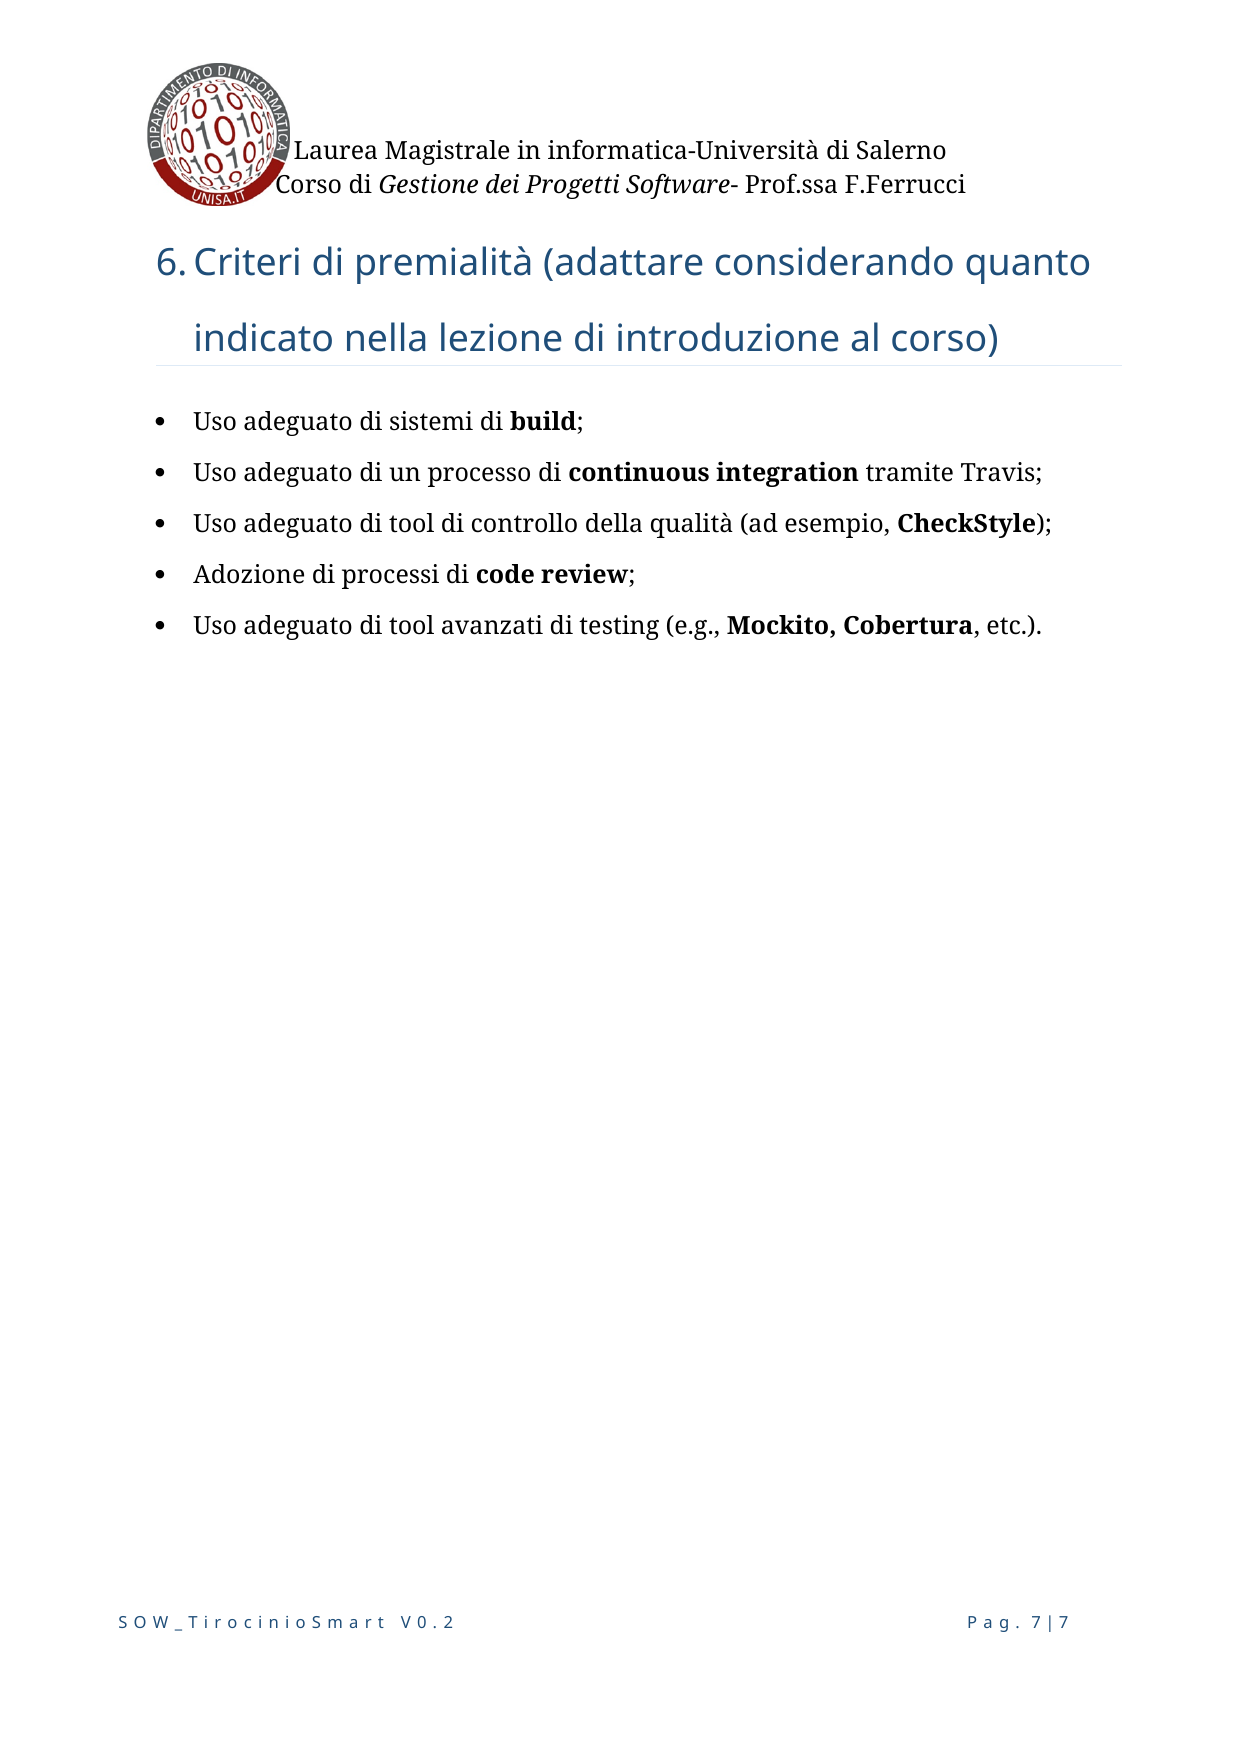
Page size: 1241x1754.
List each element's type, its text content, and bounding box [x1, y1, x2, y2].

list Uso adeguato di tool avanzati di testing (e.g., Mockito, Cobertura, etc.). [156, 608, 1122, 642]
list Uso adeguato di tool di controllo della qualità (ad esempio, CheckStyle); [156, 506, 1122, 539]
list Criteri di premialità (adattare considerando quanto indicato nella lezione di introduzione al corso) [156, 235, 1122, 365]
list Uso adeguato di un processo di continuous integration tramite Travis; [156, 454, 1122, 488]
list Uso adeguato di sistemi di build; [156, 403, 1122, 437]
list Adozione di processi di code review; [156, 557, 1122, 591]
picture [147, 63, 290, 206]
